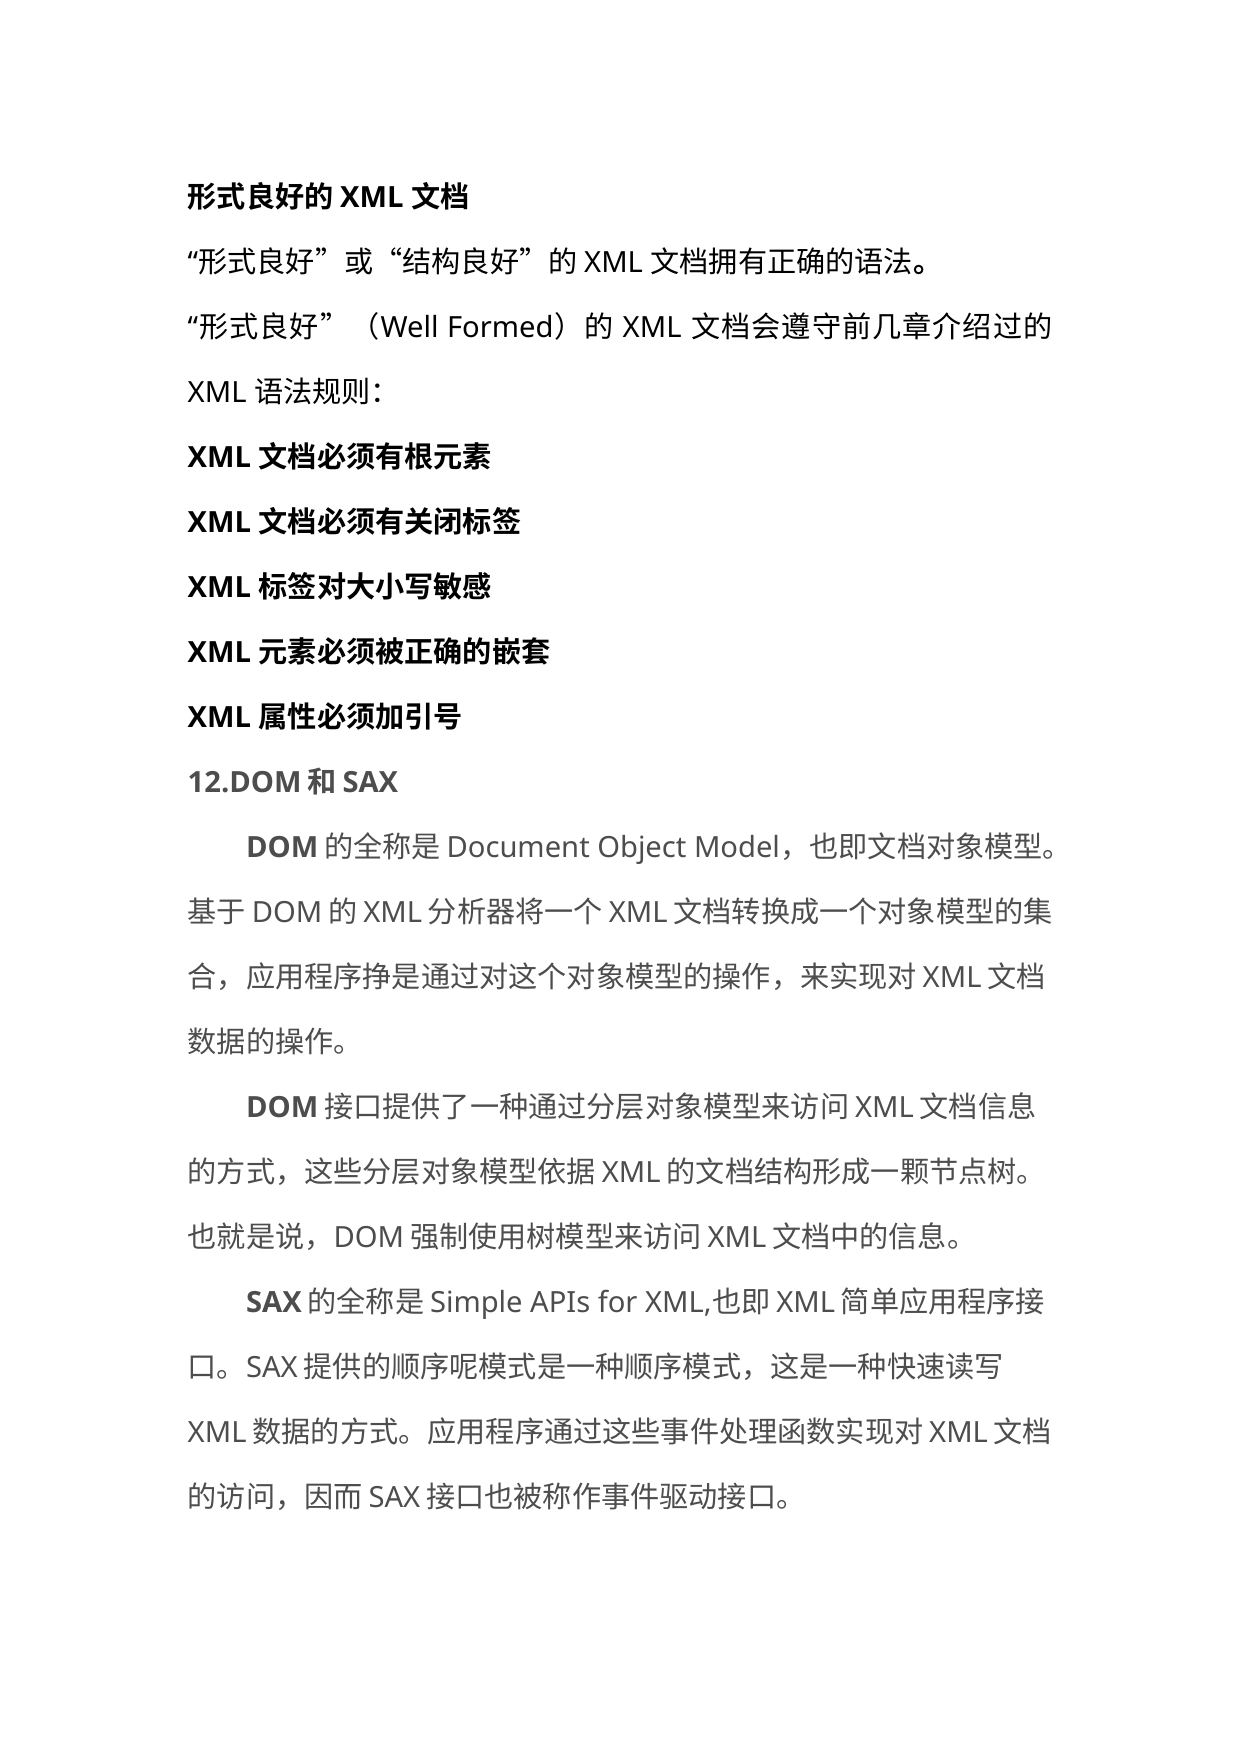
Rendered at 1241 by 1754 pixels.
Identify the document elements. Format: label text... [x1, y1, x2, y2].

text “形式良好”（Well Formed）的 XML 文档会遵守前几章介绍过的 XML 语法规则： [187, 292, 1053, 422]
text 形式良好的 XML 文档 [187, 162, 1053, 227]
text 12.DOM和SAX [187, 747, 1053, 812]
text “形式良好”或“结构良好”的 XML 文档拥有正确的语法。 [187, 227, 1053, 292]
text SAX的全称是Simple APIs for XML,也即XML简单应用程序接口。SAX提供的顺序呢模式是一种顺序模式，这是一种快速读写XML数据的方式。应用程序通过这些事件处理函数实现对XML文档的访问，因而SAX接口也被称作事件驱动接口。 [187, 1267, 1053, 1527]
text XML 文档必须有关闭标签 [187, 487, 1053, 552]
text XML 属性必须加引号 [187, 682, 1053, 747]
text XML 元素必须被正确的嵌套 [187, 617, 1053, 682]
text XML 文档必须有根元素 [187, 422, 1053, 487]
text DOM接口提供了一种通过分层对象模型来访问XML文档信息的方式，这些分层对象模型依据XML的文档结构形成一颗节点树。也就是说，DOM强制使用树模型来访问XML文档中的信息。 [187, 1072, 1053, 1267]
text XML 标签对大小写敏感 [187, 552, 1053, 617]
text DOM的全称是Document Object Model，也即文档对象模型。基于DOM的XML分析器将一个XML文档转换成一个对象模型的集合，应用程序挣是通过对这个对象模型的操作，来实现对XML文档数据的操作。 [187, 812, 1053, 1072]
